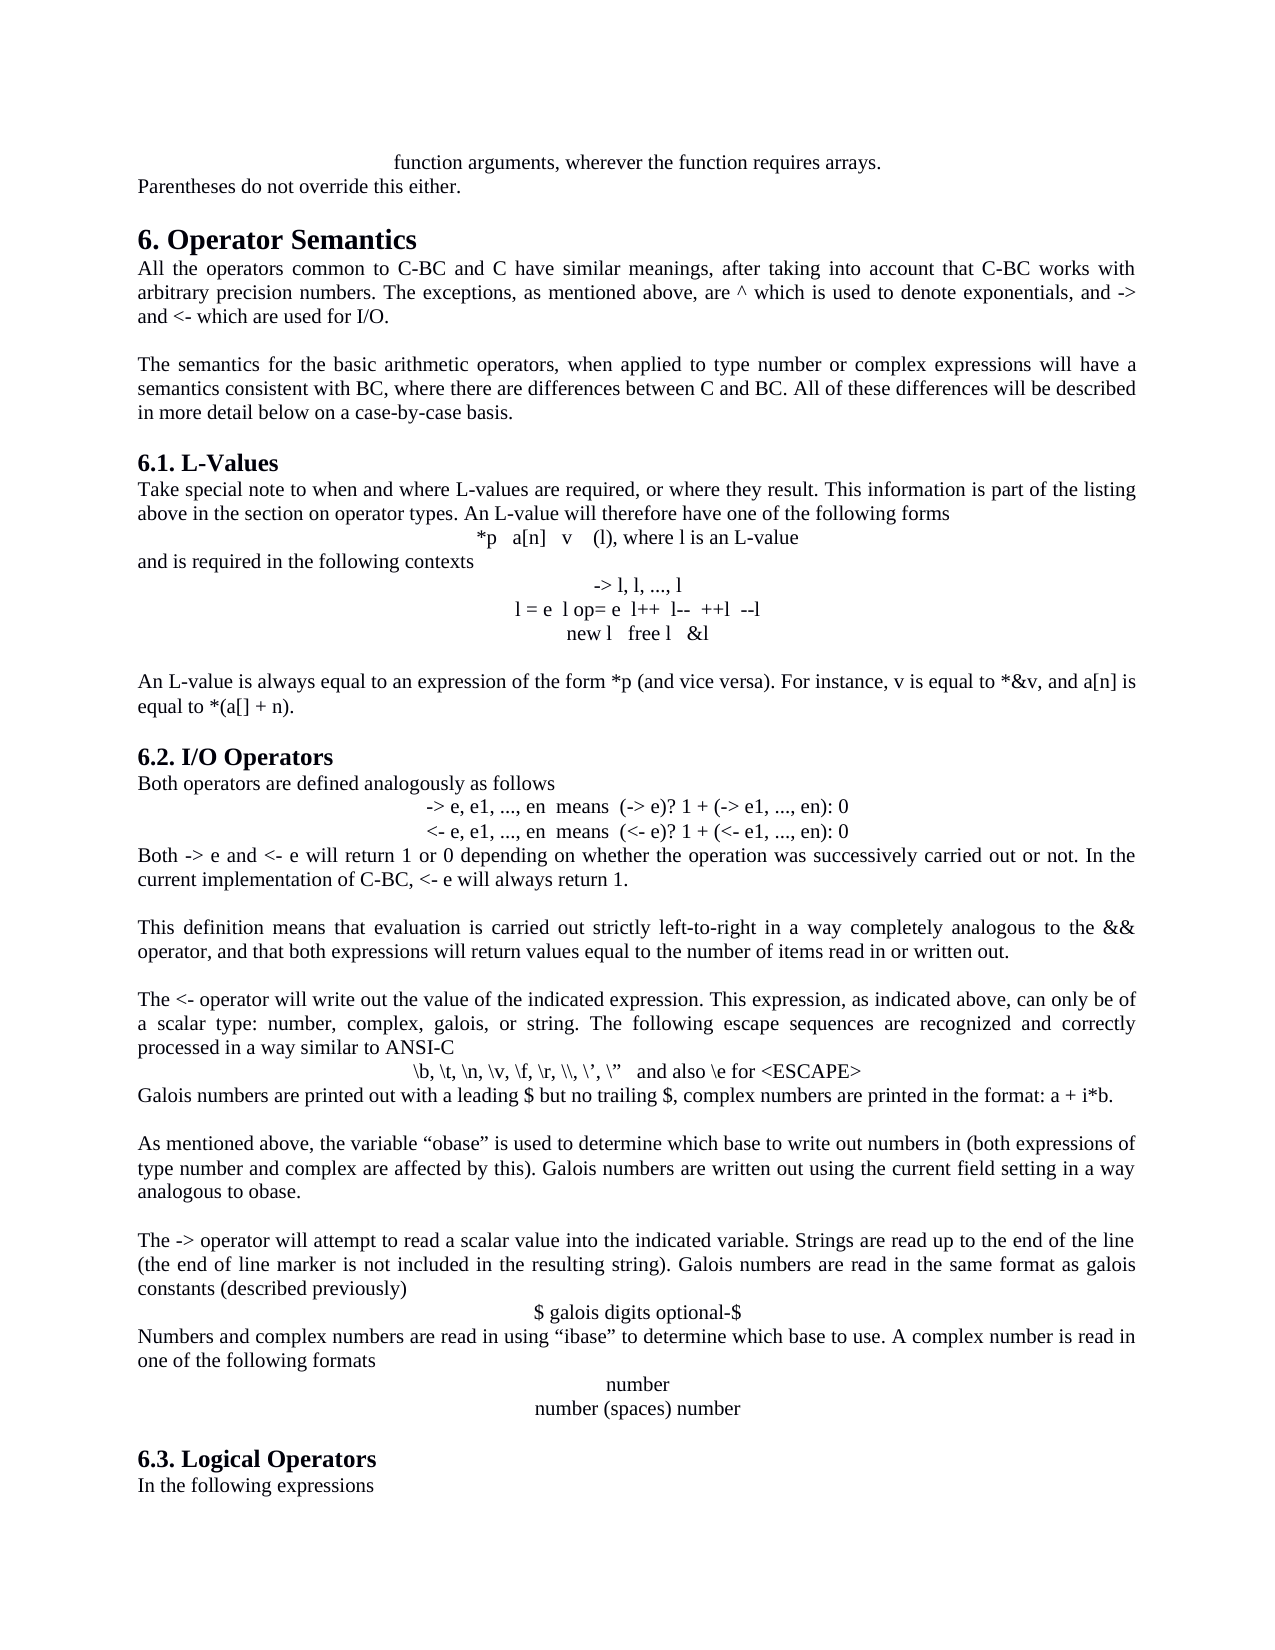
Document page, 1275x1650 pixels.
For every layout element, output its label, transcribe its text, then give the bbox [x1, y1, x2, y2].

text $ galois digits optional-$ [137, 1300, 1137, 1324]
text All the operators common to C-BC and C have similar meanings, after taking into account that C-BC works with arbitrary precision numbers. The exceptions, as mentioned above, are ^ which is used to denote exponentials, and -> and <- which are used for I/O. [137, 256, 1137, 328]
text l = e l op= e l++ l-- ++l --l [137, 597, 1137, 621]
text number [137, 1372, 1137, 1396]
text Parentheses do not override this either. [137, 174, 1137, 198]
text -> l, l, ..., l [137, 573, 1137, 597]
text 6.3. Logical Operators [137, 1444, 1137, 1473]
text The <- operator will write out the value of the indicated expression. This expression, as indicated above, can only be of a scalar type: number, complex, galois, or string. The following escape sequences are recognized and correctly processed in a way similar to ANSI-C [137, 987, 1137, 1059]
text An L-value is always equal to an expression of the form *p (and vice versa). For instance, v is equal to *&v, and a[n] is equal to *(a[] + n). [137, 669, 1137, 718]
text Both operators are defined analogously as follows [137, 770, 1137, 794]
text and is required in the following contexts [137, 549, 1137, 573]
text 6. Operator Semantics [137, 222, 1137, 256]
text number (spaces) number [137, 1396, 1137, 1420]
text <- e, e1, ..., en means (<- e)? 1 + (<- e1, ..., en): 0 [137, 818, 1137, 843]
text -> e, e1, ..., en means (-> e)? 1 + (-> e1, ..., en): 0 [137, 794, 1137, 818]
text 6.1. L-Values [137, 448, 1137, 477]
text *p a[n] v (l), where l is an L-value [137, 525, 1137, 549]
text In the following expressions [137, 1473, 1137, 1497]
text Numbers and complex numbers are read in using “ibase” to determine which base to use. A complex number is read in one of the following formats [137, 1324, 1137, 1372]
text As mentioned above, the variable “obase” is used to determine which base to write out numbers in (both expressions of type number and complex are affected by this). Galois numbers are written out using the current field setting in a way analogous to obase. [137, 1131, 1137, 1203]
text Both -> e and <- e will return 1 or 0 depending on whether the operation was successively carried out or not. In the current implementation of C-BC, <- e will always return 1. [137, 843, 1137, 891]
text The semantics for the basic arithmetic operators, when applied to type number or complex expressions will have a semantics consistent with BC, where there are differences between C and BC. All of these differences will be described in more detail below on a case-by-case basis. [137, 352, 1137, 424]
text new l free l &l [137, 621, 1137, 645]
text \b, \t, \n, \v, \f, \r, \\, \’, \” and also \e for <ESCAPE> [137, 1059, 1137, 1083]
text 6.2. I/O Operators [137, 742, 1137, 770]
text function arguments, wherever the function requires arrays. [137, 150, 1137, 174]
text This definition means that evaluation is carried out strictly left-to-right in a way completely analogous to the && operator, and that both expressions will return values equal to the number of items read in or written out. [137, 915, 1137, 963]
text Galois numbers are printed out with a leading $ but no trailing $, complex numbers are printed in the format: a + i*b. [137, 1083, 1137, 1107]
text The -> operator will attempt to read a scalar value into the indicated variable. Strings are read up to the end of the line (the end of line marker is not included in the resulting string). Galois numbers are read in the same format as galois constants (described previously) [137, 1228, 1137, 1300]
text Take special note to when and where L-values are required, or where they result. This information is part of the listing above in the section on operator types. An L-value will therefore have one of the following forms [137, 477, 1137, 525]
